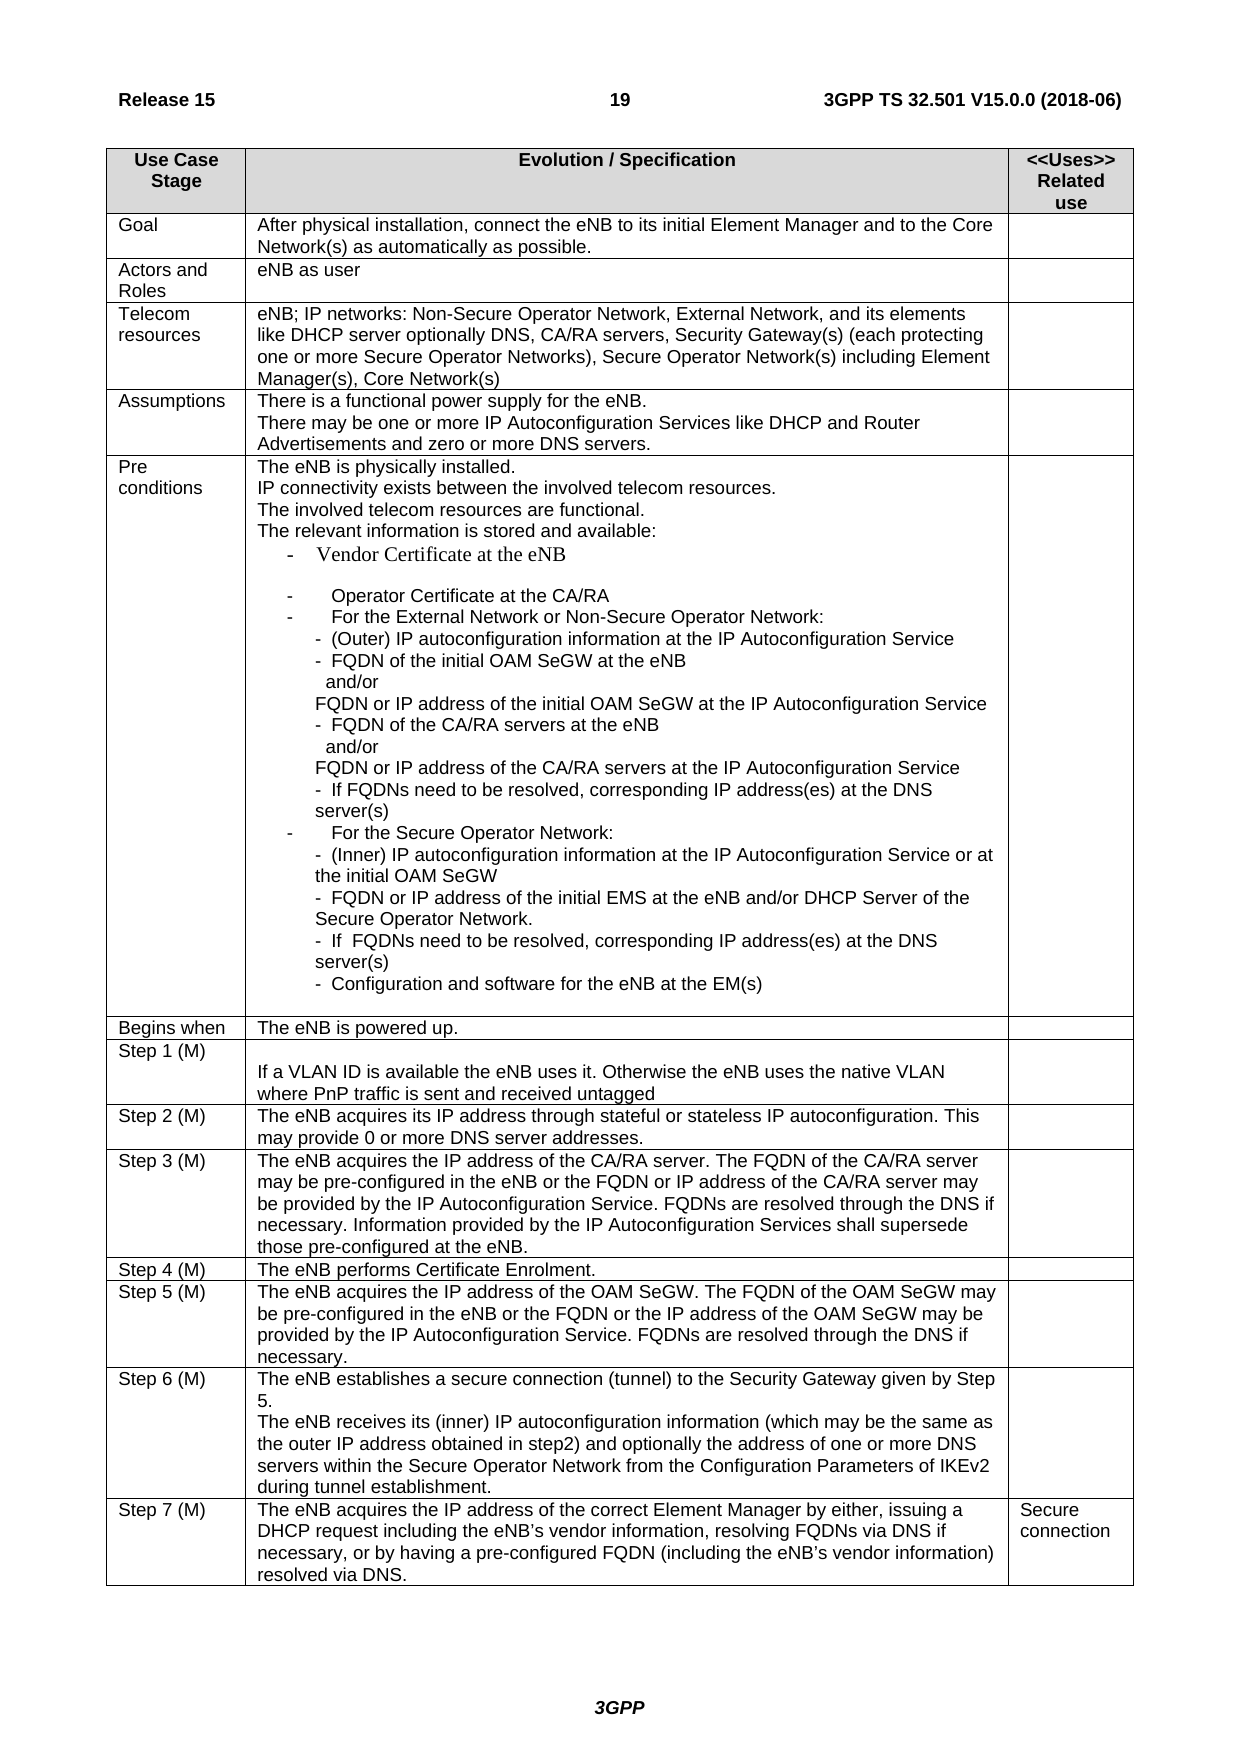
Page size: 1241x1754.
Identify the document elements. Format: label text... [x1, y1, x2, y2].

table_cell [1009, 259, 1133, 302]
table_header <<Uses>> Related use [1009, 149, 1133, 213]
table_cell Goal [107, 214, 245, 257]
table_cell If a VLAN ID is available the eNB uses it. Otherwise the eNB uses the native VLAN where PnP traffic is sent and received untagged [246, 1040, 1008, 1104]
table_cell The eNB is powered up. [246, 1017, 1008, 1038]
table_cell Begins when [107, 1017, 245, 1038]
table_cell [1009, 390, 1133, 454]
table_cell Step 4 (M) [107, 1258, 245, 1280]
table_cell [1009, 1150, 1133, 1257]
table_cell The eNB acquires the IP address of the correct Element Manager by either, issuing a DHCP request including the eNB’s vendor information, resolving FQDNs via DNS if necessary, or by having a pre-configured FQDN (including the eNB’s vendor information) resolved via DNS. [246, 1499, 1008, 1585]
table_cell Step 7 (M) [107, 1499, 245, 1585]
table_cell [1009, 303, 1133, 389]
table_cell The eNB is physically installed. IP connectivity exists between the involved telecom resources. The involved telecom resources are functional. The relevant information is stored and available: - Vendor Certificate at the eNB - Operator Certificate at the CA/RA - For the External Network or Non-Secure Operator Network: - (Outer) IP autoconfiguration information at the IP Autoconfiguration Service - FQDN of the initial OAM SeGW at the eNB and/or FQDN or IP address of the initial OAM SeGW at the IP Autoconfiguration Service - FQDN of the CA/RA servers at the eNB and/or FQDN or IP address of the CA/RA servers at the IP Autoconfiguration Service - If FQDNs need to be resolved, corresponding IP address(es) at the DNS server(s) - For the Secure Operator Network: - (Inner) IP autoconfiguration information at the IP Autoconfiguration Service or at the initial OAM SeGW - FQDN or IP address of the initial EMS at the eNB and/or DHCP Server of the Secure Operator Network. - If FQDNs need to be resolved, corresponding IP address(es) at the DNS server(s) - Configuration and software for the eNB at the EM(s) [246, 456, 1008, 1016]
table_cell After physical installation, connect the eNB to its initial Element Manager and to the Core Network(s) as automatically as possible. [246, 214, 1008, 257]
table_cell Step 3 (M) [107, 1150, 245, 1257]
table_cell [1009, 1040, 1133, 1104]
table_cell Step 1 (M) [107, 1040, 245, 1104]
table_cell Actors and Roles [107, 259, 245, 302]
table_cell [1009, 456, 1133, 1016]
table_cell Secure connection [1009, 1499, 1133, 1585]
table_cell [1009, 1105, 1133, 1148]
table_cell Step 6 (M) [107, 1368, 245, 1498]
table_cell The eNB acquires its IP address through stateful or stateless IP autoconfiguration. This may provide 0 or more DNS server addresses. [246, 1105, 1008, 1148]
table_cell Telecom resources [107, 303, 245, 389]
table_cell Assumptions [107, 390, 245, 454]
table_header Evolution / Specification [246, 149, 1008, 213]
table_cell [1009, 1258, 1133, 1280]
table_cell The eNB acquires the IP address of the OAM SeGW. The FQDN of the OAM SeGW may be pre-configured in the eNB or the FQDN or the IP address of the OAM SeGW may be provided by the IP Autoconfiguration Service. FQDNs are resolved through the DNS if necessary. [246, 1281, 1008, 1367]
table_cell Pre conditions [107, 456, 245, 1016]
table_cell The eNB performs Certificate Enrolment. [246, 1258, 1008, 1280]
table_cell eNB; IP networks: Non-Secure Operator Network, External Network, and its elements like DHCP server optionally DNS, CA/RA servers, Security Gateway(s) (each protecting one or more Secure Operator Networks), Secure Operator Network(s) including Element Manager(s), Core Network(s) [246, 303, 1008, 389]
table_cell There is a functional power supply for the eNB. There may be one or more IP Autoconfiguration Services like DHCP and Router Advertisements and zero or more DNS servers. [246, 390, 1008, 454]
table_cell [1009, 1017, 1133, 1038]
table_header Use Case Stage [107, 149, 245, 213]
table_cell [1009, 214, 1133, 257]
table_cell [1009, 1281, 1133, 1367]
table_cell eNB as user [246, 259, 1008, 302]
table_cell The eNB establishes a secure connection (tunnel) to the Security Gateway given by Step 5. The eNB receives its (inner) IP autoconfiguration information (which may be the same as the outer IP address obtained in step2) and optionally the address of one or more DNS servers within the Secure Operator Network from the Configuration Parameters of IKEv2 during tunnel establishment. [246, 1368, 1008, 1498]
table_cell Step 5 (M) [107, 1281, 245, 1367]
table_cell Step 2 (M) [107, 1105, 245, 1148]
table_cell The eNB acquires the IP address of the CA/RA server. The FQDN of the CA/RA server may be pre-configured in the eNB or the FQDN or IP address of the CA/RA server may be provided by the IP Autoconfiguration Service. FQDNs are resolved through the DNS if necessary. Information provided by the IP Autoconfiguration Services shall supersede those pre-configured at the eNB. [246, 1150, 1008, 1257]
table_cell [1009, 1368, 1133, 1498]
